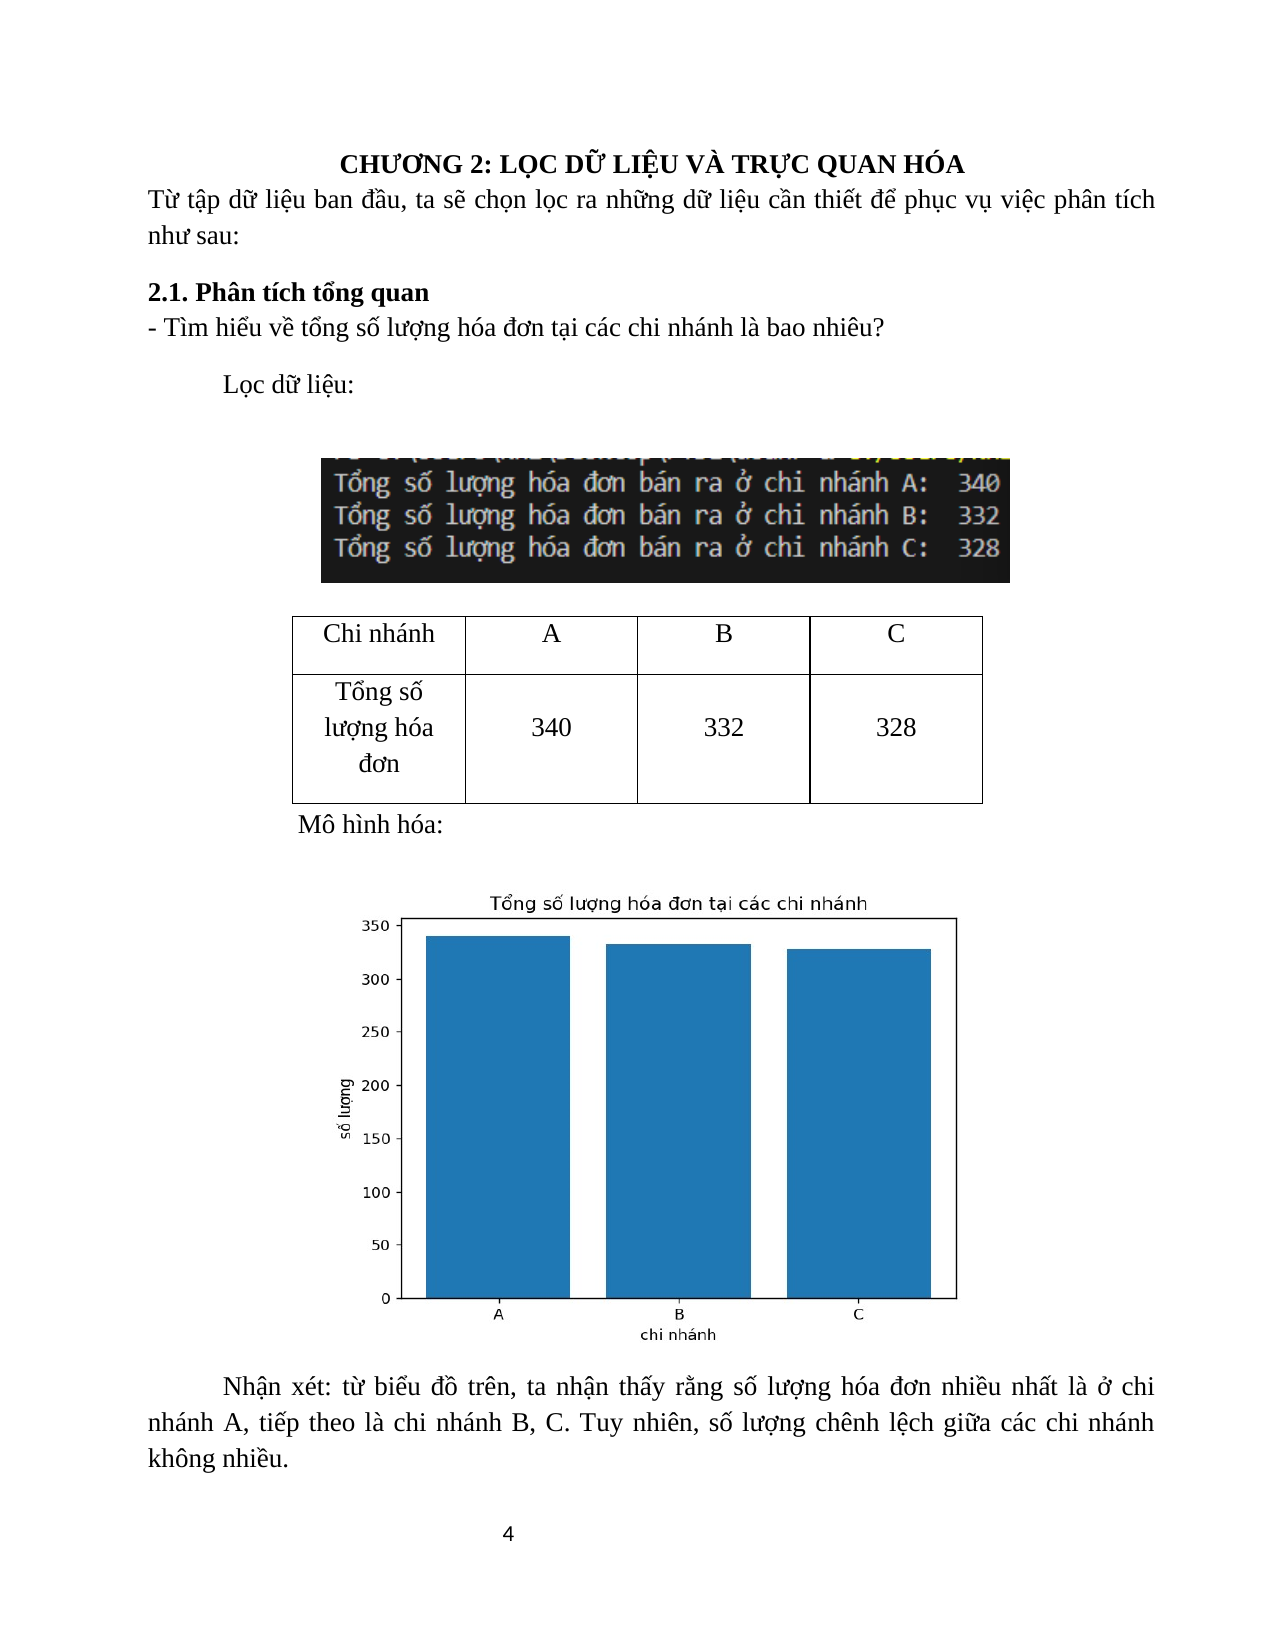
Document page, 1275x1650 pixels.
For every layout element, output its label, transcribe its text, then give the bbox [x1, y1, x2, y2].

table_header C [811, 617, 982, 674]
subtitle 2.1. Phân tích tổng quan [148, 276, 1157, 307]
text Từ tập dữ liệu ban đầu, ta sẽ chọn lọc ra những dữ liệu cần thiết để phục vụ việc phân tích như sau: [148, 183, 1157, 250]
table_cell Tổng số lượng hóa đơn [293, 675, 465, 802]
table_header A [466, 617, 637, 674]
table_cell 340 [466, 675, 637, 802]
text CHƯƠNG 2: LỌC DỮ LIỆU VÀ TRỰC QUAN HÓA [148, 148, 1157, 179]
text - Tìm hiểu về tổng số lượng hóa đơn tại các chi nhánh là bao nhiêu? [148, 311, 1157, 343]
table_cell 332 [638, 675, 809, 802]
picture [324, 869, 976, 1347]
text Lọc dữ liệu: [148, 368, 1157, 399]
table_header B [638, 617, 809, 674]
table_header Chi nhánh [293, 617, 465, 674]
table_cell 328 [811, 675, 982, 802]
text Mô hình hóa: [148, 808, 1157, 839]
text Nhận xét: từ biểu đồ trên, ta nhận thấy rằng số lượng hóa đơn nhiều nhất là ở chi nhánh A, tiếp theo là chi nhánh B, C. Tuy nhiên, số lượng chênh lệch giữa các chi nhánh không nhiều. [148, 1371, 1157, 1473]
picture [321, 458, 1010, 583]
